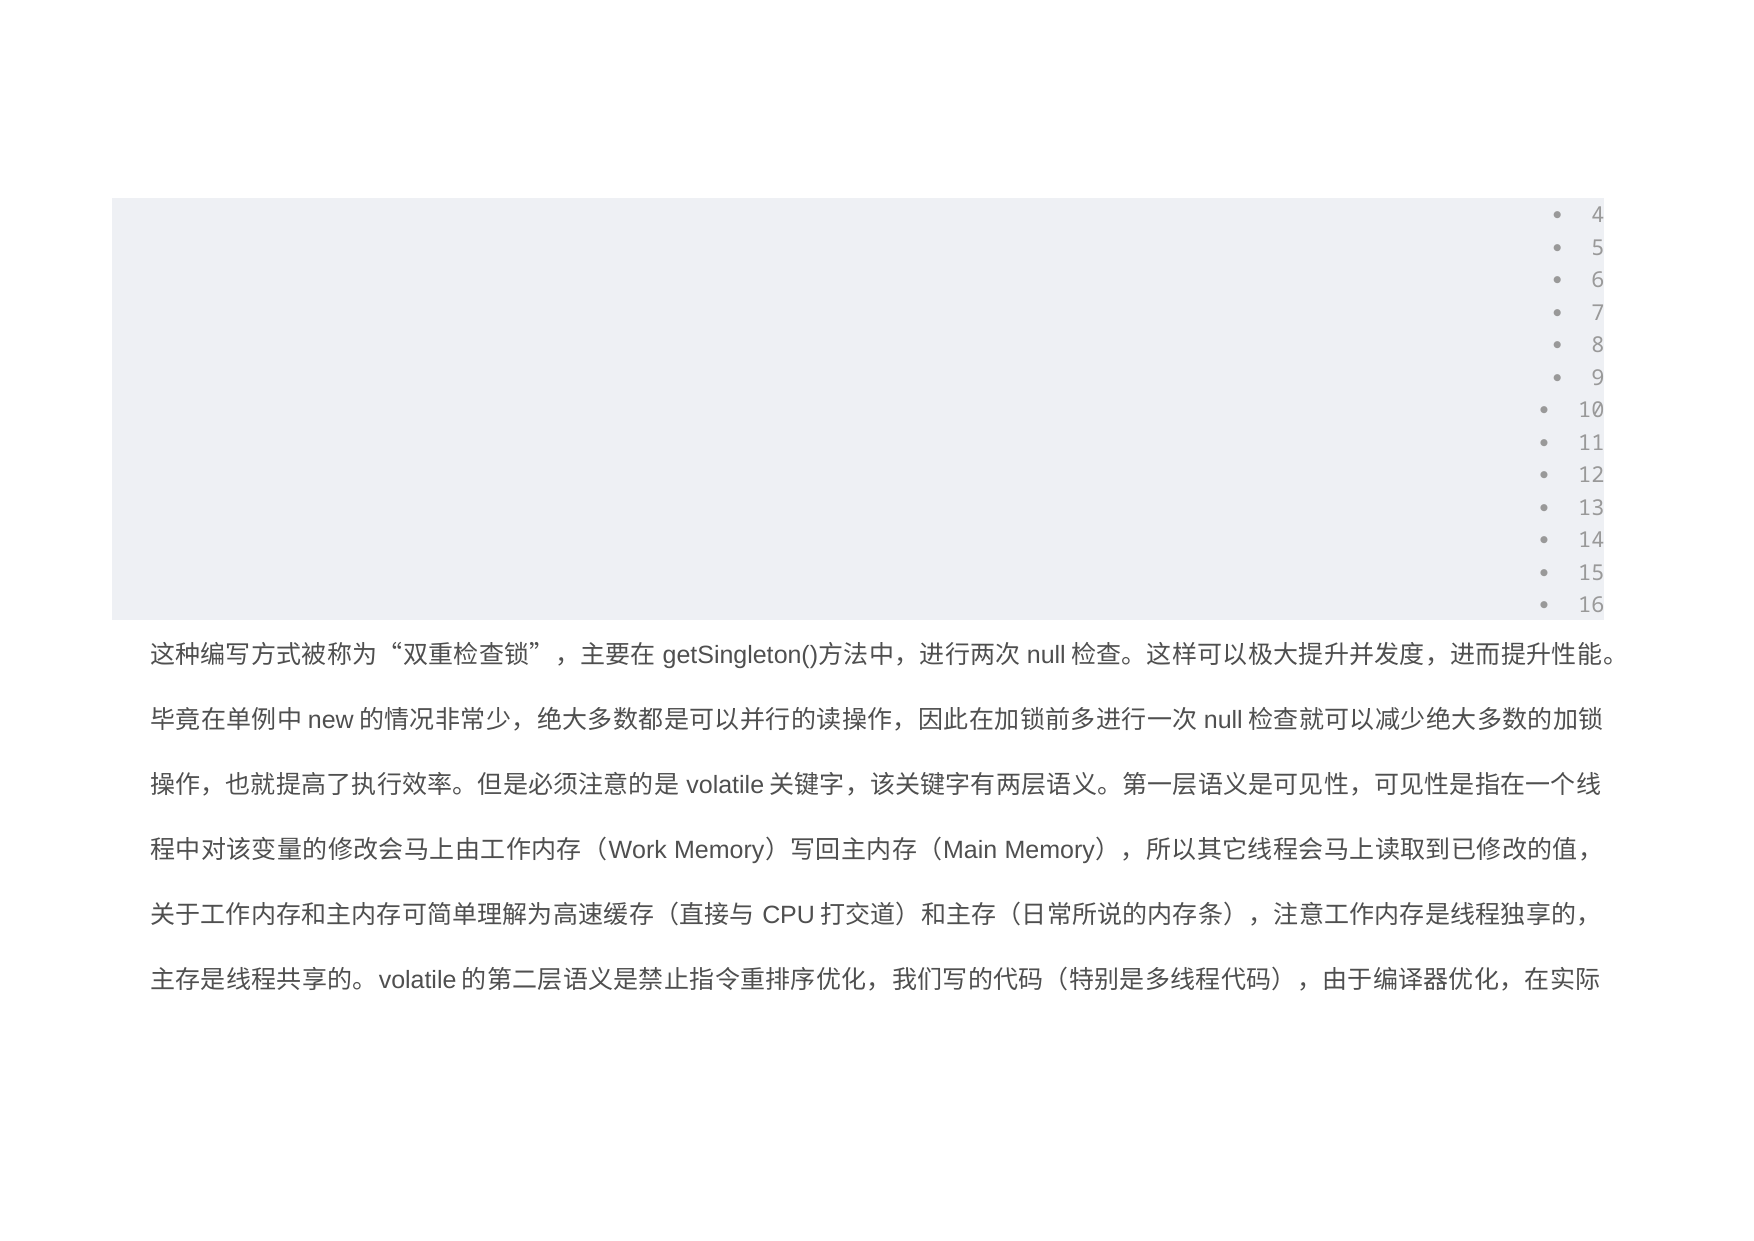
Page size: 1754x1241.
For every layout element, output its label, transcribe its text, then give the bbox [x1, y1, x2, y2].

list 10 [112, 393, 1604, 425]
list 15 [112, 555, 1604, 588]
list 4 [112, 198, 1604, 230]
list 5 [112, 230, 1604, 263]
list 6 [112, 263, 1604, 295]
list 11 [112, 425, 1604, 458]
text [150, 620, 1604, 1010]
list 13 [112, 490, 1604, 523]
list 14 [112, 523, 1604, 555]
list 7 [112, 295, 1604, 328]
list 8 [112, 328, 1604, 360]
list 9 [112, 360, 1604, 393]
list 16 [112, 588, 1604, 620]
list 12 [112, 458, 1604, 490]
